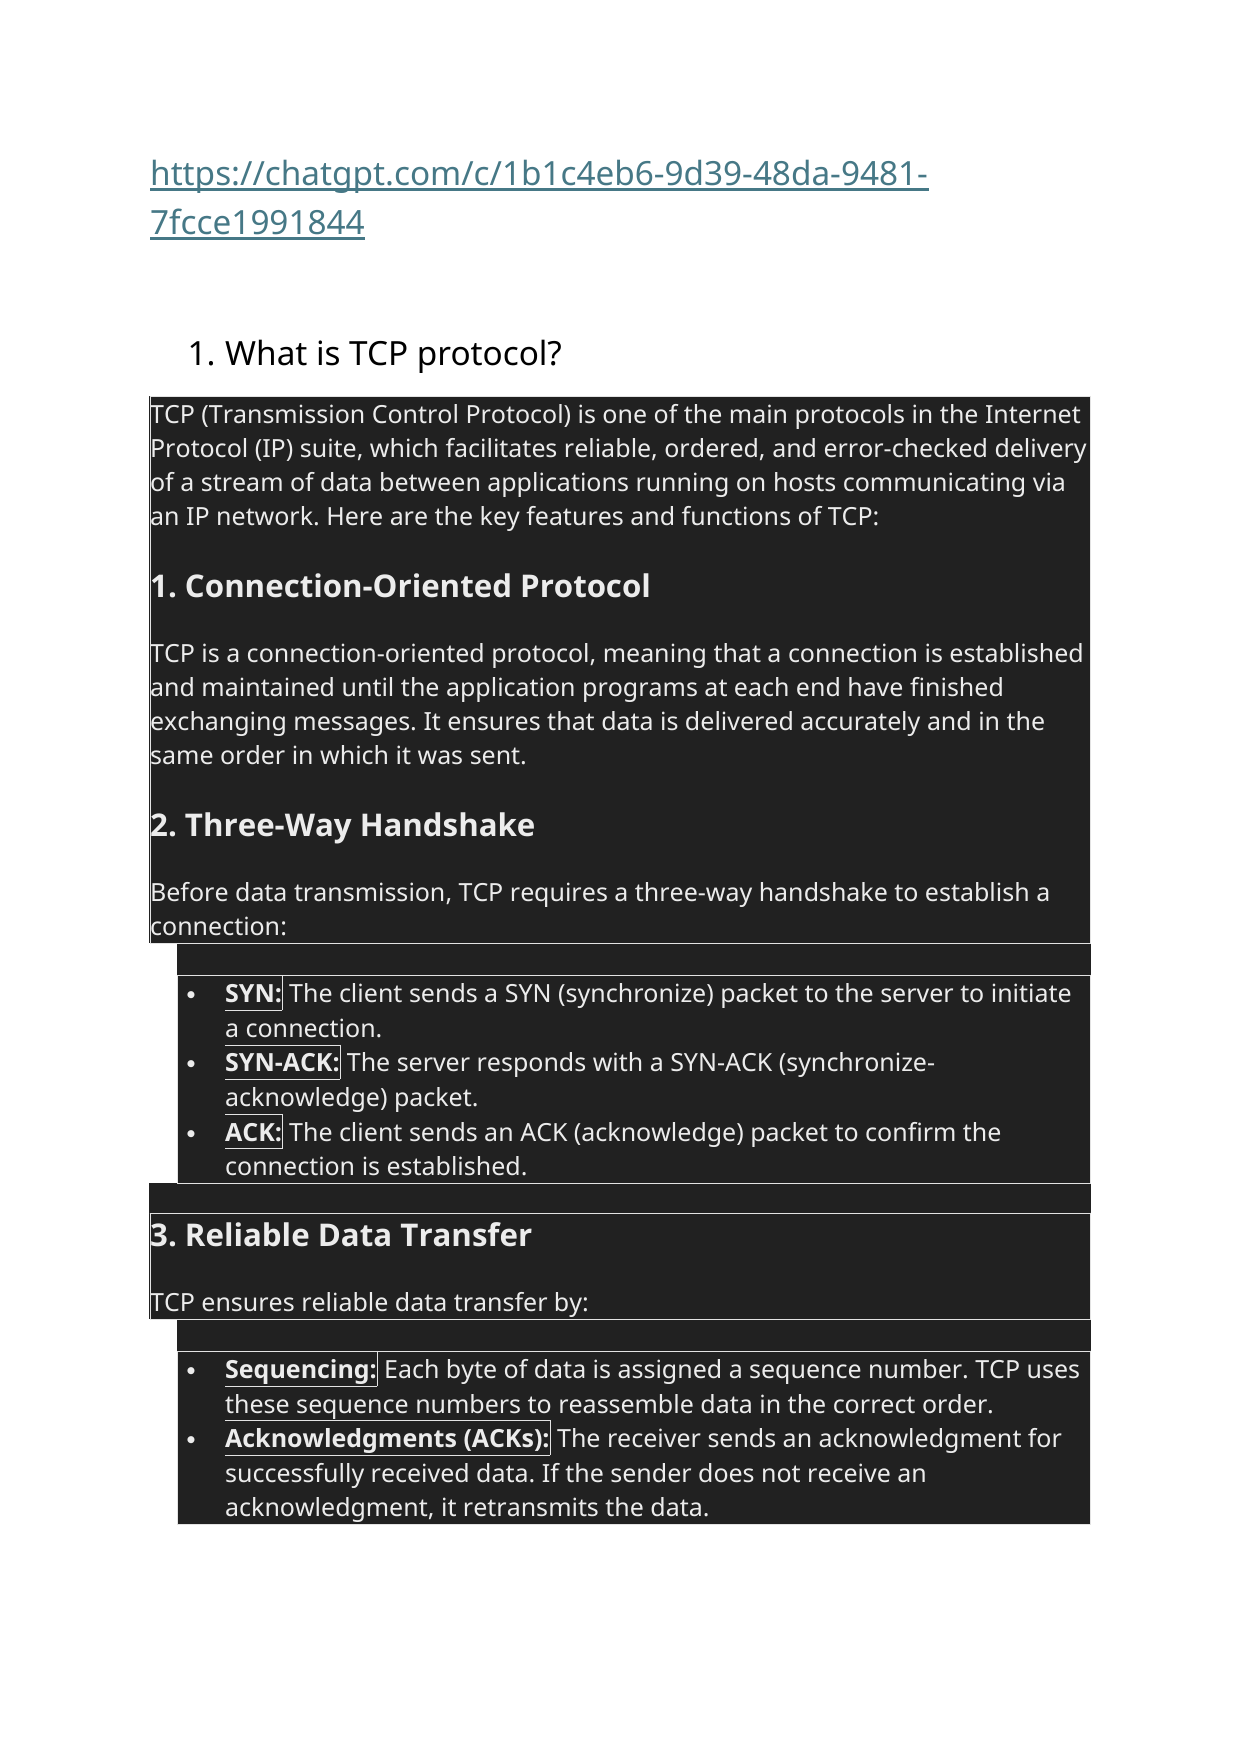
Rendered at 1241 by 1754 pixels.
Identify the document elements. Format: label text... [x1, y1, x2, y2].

text 1. Connection-Oriented Protocol [151, 563, 1090, 606]
text Before data transmission, TCP requires a three-way handshake to establish a connection: [151, 874, 1090, 943]
list ACK: The client sends an ACK (acknowledge) packet to confirm the connection is established. [178, 1113, 1090, 1183]
list SYN: The client sends a SYN (synchronize) packet to the server to initiate a connection. [178, 976, 1090, 1044]
text TCP is a connection-oriented protocol, meaning that a connection is established and maintained until the application programs at each end have finished exchanging messages. It ensures that data is delivered accurately and in the same order in which it was sent. [151, 635, 1090, 772]
list What is TCP protocol? [187, 330, 1090, 376]
list Sequencing: Each byte of data is assigned a sequence number. TCP uses these sequence numbers to reassemble data in the correct order. [178, 1352, 1090, 1420]
text TCP ensures reliable data transfer by: [151, 1284, 1090, 1319]
list Acknowledgments (ACKs): The receiver sends an acknowledgment for successfully received data. If the sender does not receive an acknowledgment, it retransmits the data. [178, 1420, 1090, 1524]
text 3. Reliable Data Transfer [151, 1214, 1090, 1256]
text https://chatgpt.com/c/1b1c4eb6-9d39-48da-9481-7fcce1991844 [150, 150, 1090, 244]
list SYN-ACK: The server responds with a SYN-ACK (synchronize-acknowledge) packet. [178, 1044, 1090, 1113]
text TCP (Transmission Control Protocol) is one of the main protocols in the Internet Protocol (IP) suite, which facilitates reliable, ordered, and error-checked delivery of a stream of data between applications running on hosts communicating via an IP network. Here are the key features and functions of TCP: [151, 397, 1090, 533]
text 2. Three-Way Handshake [151, 803, 1090, 846]
